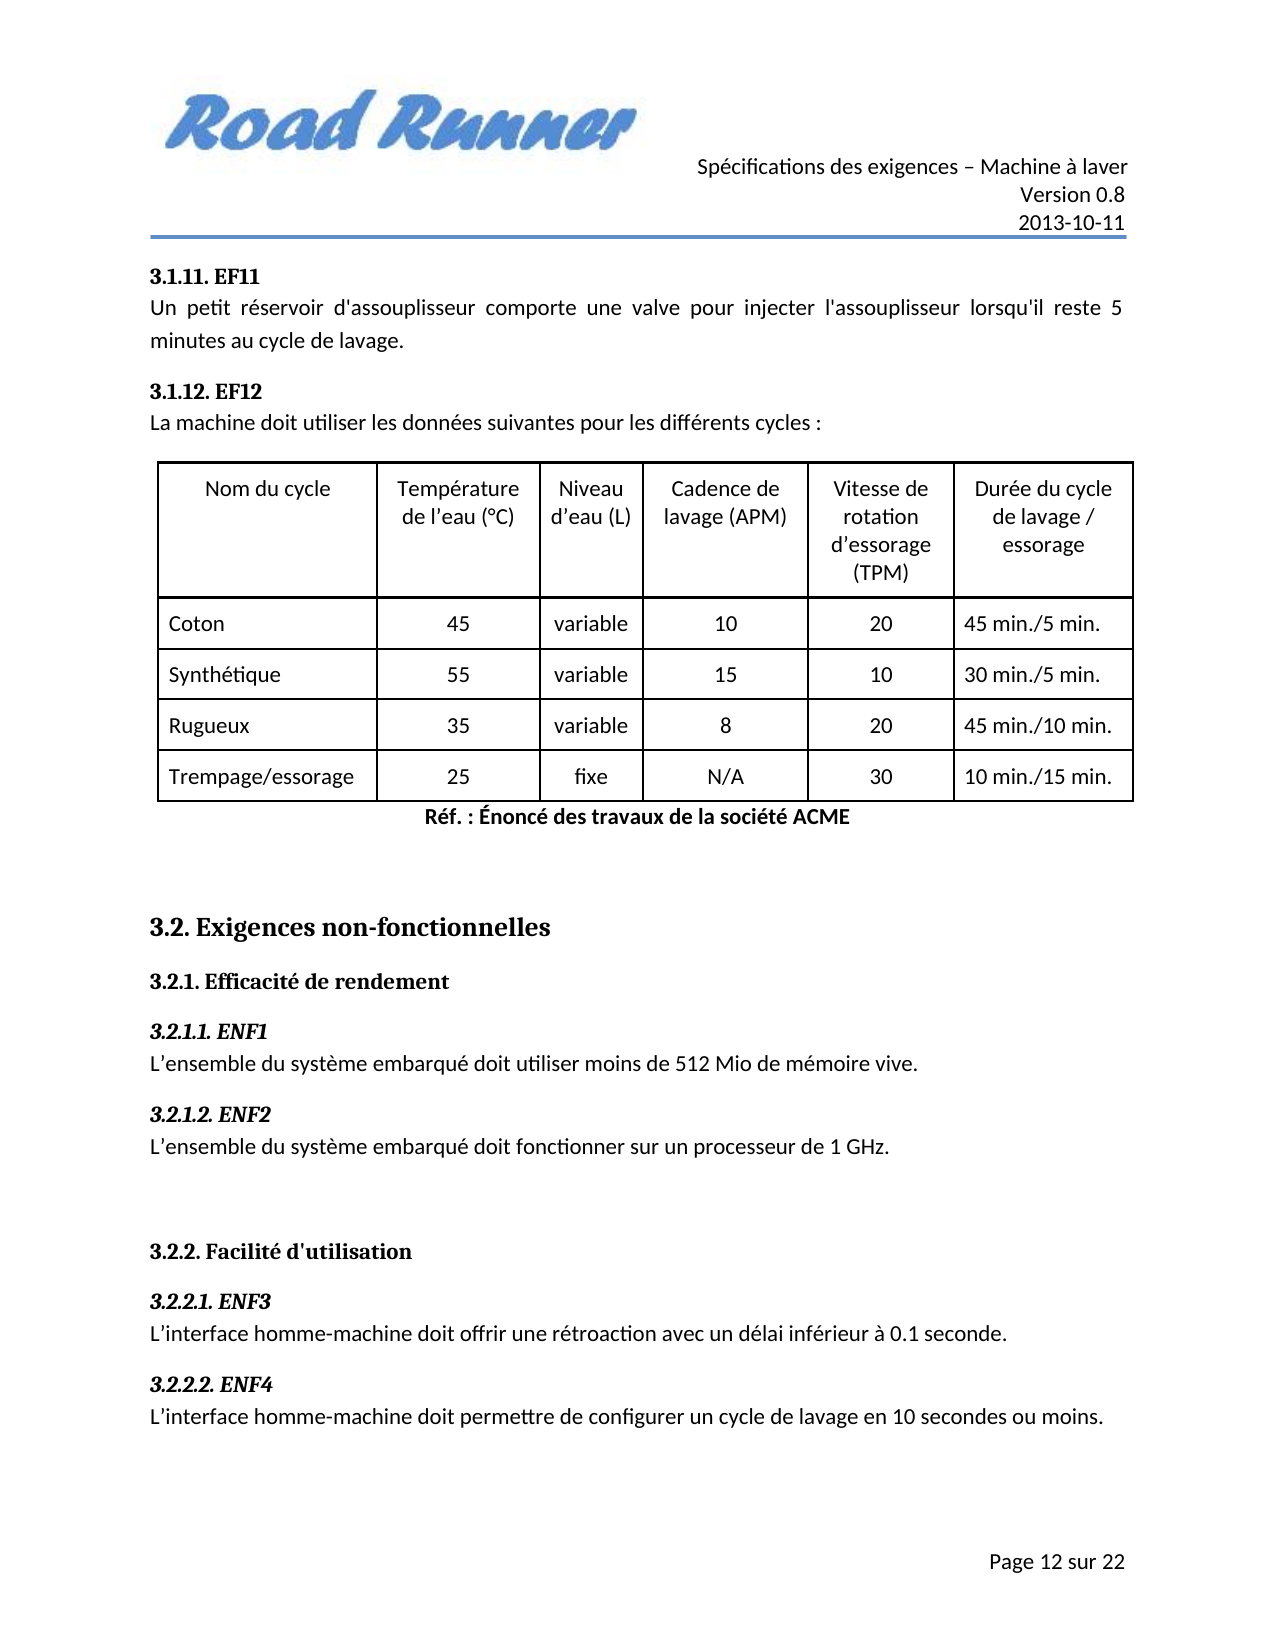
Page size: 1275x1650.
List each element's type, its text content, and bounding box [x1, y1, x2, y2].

table_cell 55 [378, 650, 539, 698]
subtitle 3.1.11. EF11 [150, 264, 1125, 290]
table_cell 20 [809, 700, 953, 749]
table_cell 45 min./10 min. [955, 700, 1132, 749]
text L’interface homme-machine doit permettre de configurer un cycle de lavage en 10 secondes ou moins. [150, 1402, 1125, 1430]
table_cell 20 [809, 599, 953, 647]
table_cell variable [541, 650, 642, 698]
table_header Cadence de lavage (APM) [644, 464, 807, 596]
table_header Vitesse de rotation d’essorage (TPM) [809, 464, 953, 596]
subtitle 3.2.2.1. ENF3 [150, 1289, 1125, 1315]
table_cell 8 [644, 700, 807, 749]
table_cell N/A [644, 751, 807, 800]
table_cell 25 [378, 751, 539, 800]
table_cell 35 [378, 700, 539, 749]
picture [150, 75, 651, 174]
text Réf. : Énoncé des travaux de la société ACME [150, 802, 1125, 830]
table_cell Coton [159, 599, 376, 647]
subtitle 3.2. Exigences non-fonctionnelles [150, 912, 1125, 943]
table_cell 10 [644, 599, 807, 647]
table_header Nom du cycle [159, 464, 376, 596]
table_cell Rugueux [159, 700, 376, 749]
text L’ensemble du système embarqué doit utiliser moins de 512 Mio de mémoire vive. [150, 1049, 1125, 1077]
picture [150, 235, 1128, 239]
table_cell variable [541, 700, 642, 749]
table_cell 15 [644, 650, 807, 698]
subtitle 3.2.2.2. ENF4 [150, 1372, 1125, 1398]
table_header Température de l’eau (°C) [378, 464, 539, 596]
table_cell 10 min./15 min. [955, 751, 1132, 800]
subtitle 3.1.12. EF12 [150, 379, 1125, 405]
text Un petit réservoir d'assouplisseur comporte une valve pour injecter l'assouplisseur lorsqu'il reste 5 minutes au cycle de lavage. [150, 293, 1125, 354]
table_cell 10 [809, 650, 953, 698]
subtitle 3.2.2. Facilité d'utilisation [150, 1238, 1125, 1265]
table_cell Trempage/essorage [159, 751, 376, 800]
table_cell variable [541, 599, 642, 647]
text L’ensemble du système embarqué doit fonctionner sur un processeur de 1 GHz. [150, 1132, 1125, 1160]
subtitle 3.2.1. Efficacité de rendement [150, 968, 1125, 995]
text L’interface homme-machine doit offrir une rétroaction avec un délai inférieur à 0.1 seconde. [150, 1319, 1125, 1347]
subtitle 3.2.1.2. ENF2 [150, 1102, 1125, 1128]
text La machine doit utiliser les données suivantes pour les différents cycles : [150, 408, 1125, 436]
table_cell 45 [378, 599, 539, 647]
table_cell Synthétique [159, 650, 376, 698]
table_header Durée du cycle de lavage / essorage [955, 464, 1132, 596]
subtitle 3.2.1.1. ENF1 [150, 1019, 1125, 1045]
table_cell 30 min./5 min. [955, 650, 1132, 698]
table_header Niveau d’eau (L) [541, 464, 642, 596]
table_cell fixe [541, 751, 642, 800]
table_cell 45 min./5 min. [955, 599, 1132, 647]
table_cell 30 [809, 751, 953, 800]
